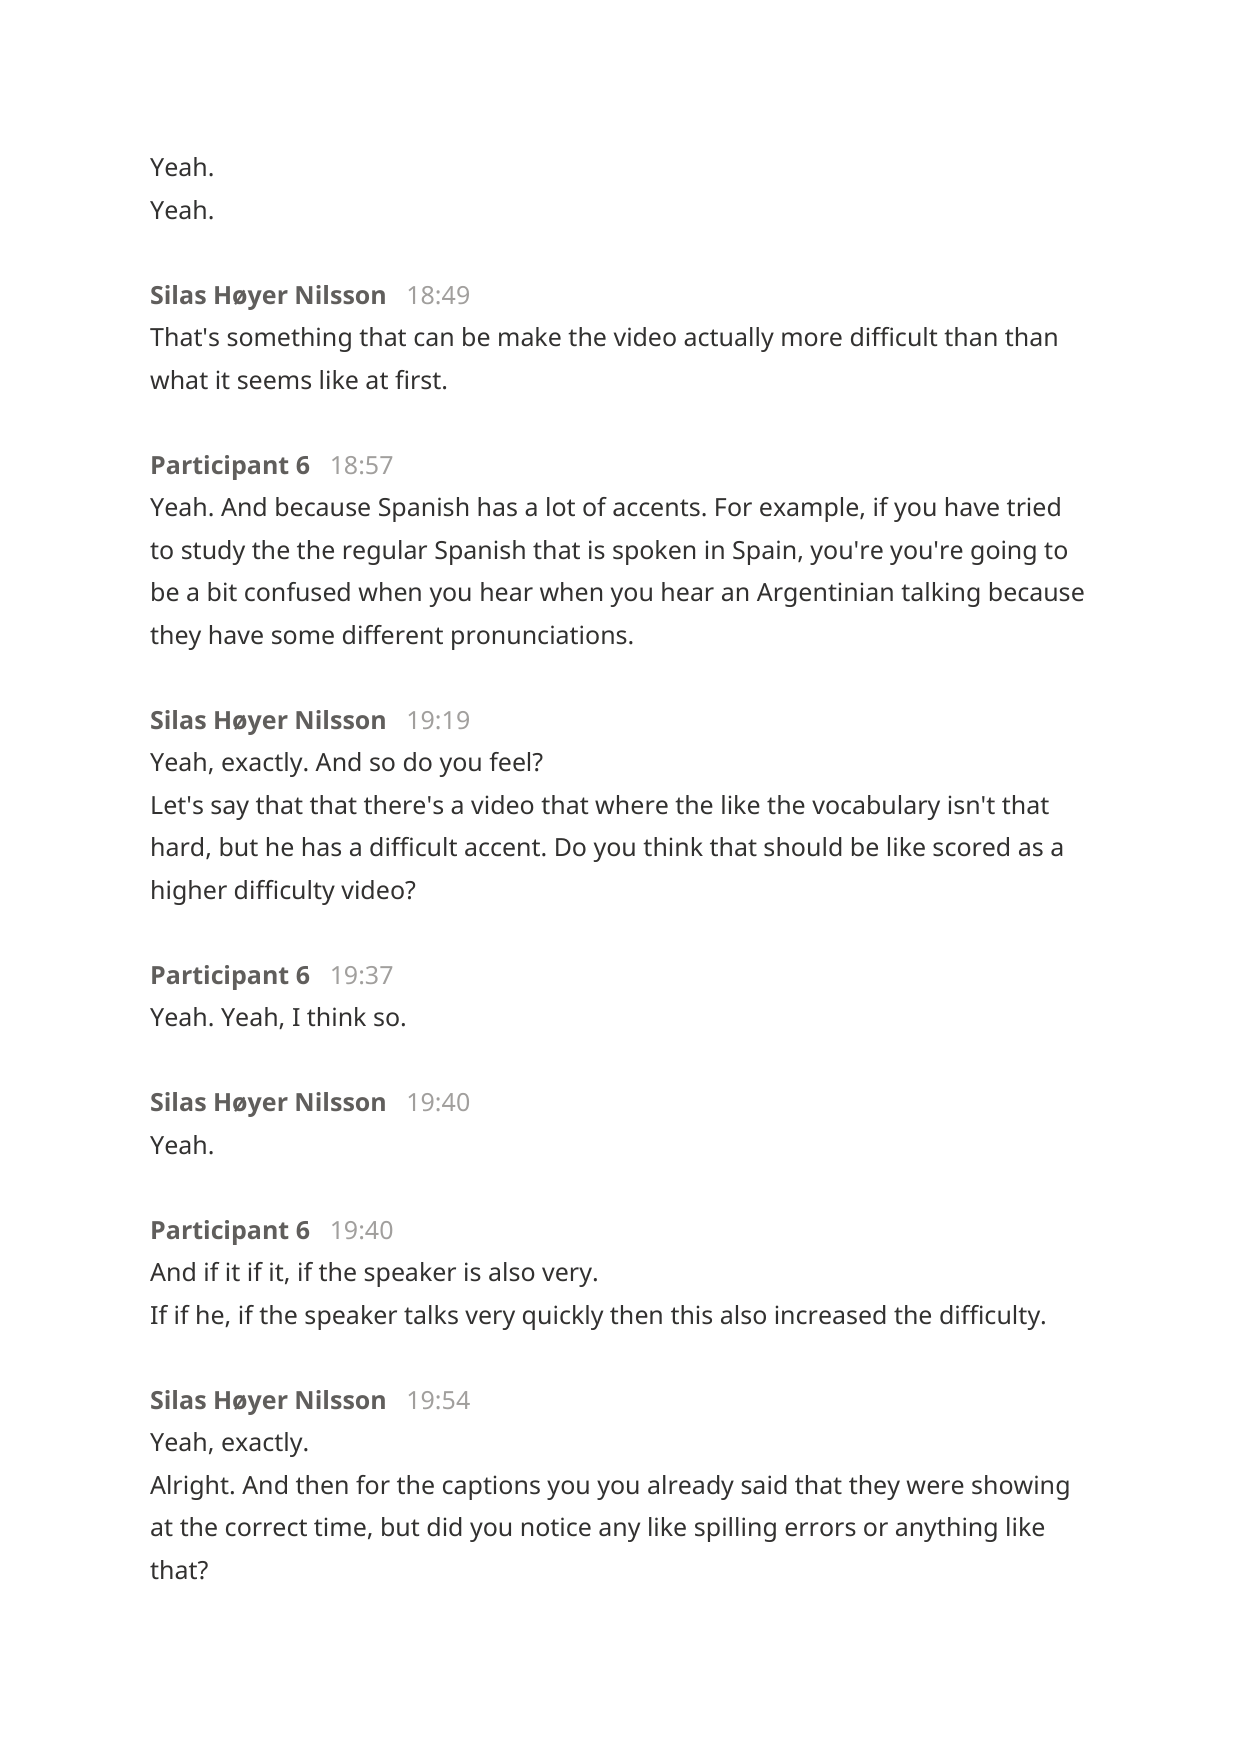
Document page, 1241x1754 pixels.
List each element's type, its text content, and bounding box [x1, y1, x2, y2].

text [150, 150, 1090, 227]
text Silas Høyer Nilsson 19:19 Yeah, exactly. And so do you feel? Let's say that that there's a video that where the like the vocabulary isn't that hard, but he has a difficult accent. Do you think that should be like scored as a higher difficulty video? [150, 660, 1090, 907]
text Silas Høyer Nilsson 19:40 Yeah. [150, 1042, 1090, 1162]
text Participant 6 19:40 And if it if it, if the speaker is also very. If if he, if the speaker talks very quickly then this also increased the difficulty. [150, 1170, 1090, 1332]
text Participant 6 19:37 Yeah. Yeah, I think so. [150, 915, 1090, 1034]
text Silas Høyer Nilsson 19:54 Yeah, exactly. Alright. And then for the captions you you already said that they were showing at the correct time, but did you notice any like spilling errors or anything like that? [150, 1340, 1090, 1587]
text Silas Høyer Nilsson 18:49 That's something that can be make the video actually more difficult than than what it seems like at first. [150, 235, 1090, 397]
text Participant 6 18:57 Yeah. And because Spanish has a lot of accents. For example, if you have tried to study the the regular Spanish that is spoken in Spain, you're you're going to be a bit confused when you hear when you hear an Argentinian talking because they have some different pronunciations. [150, 405, 1090, 652]
